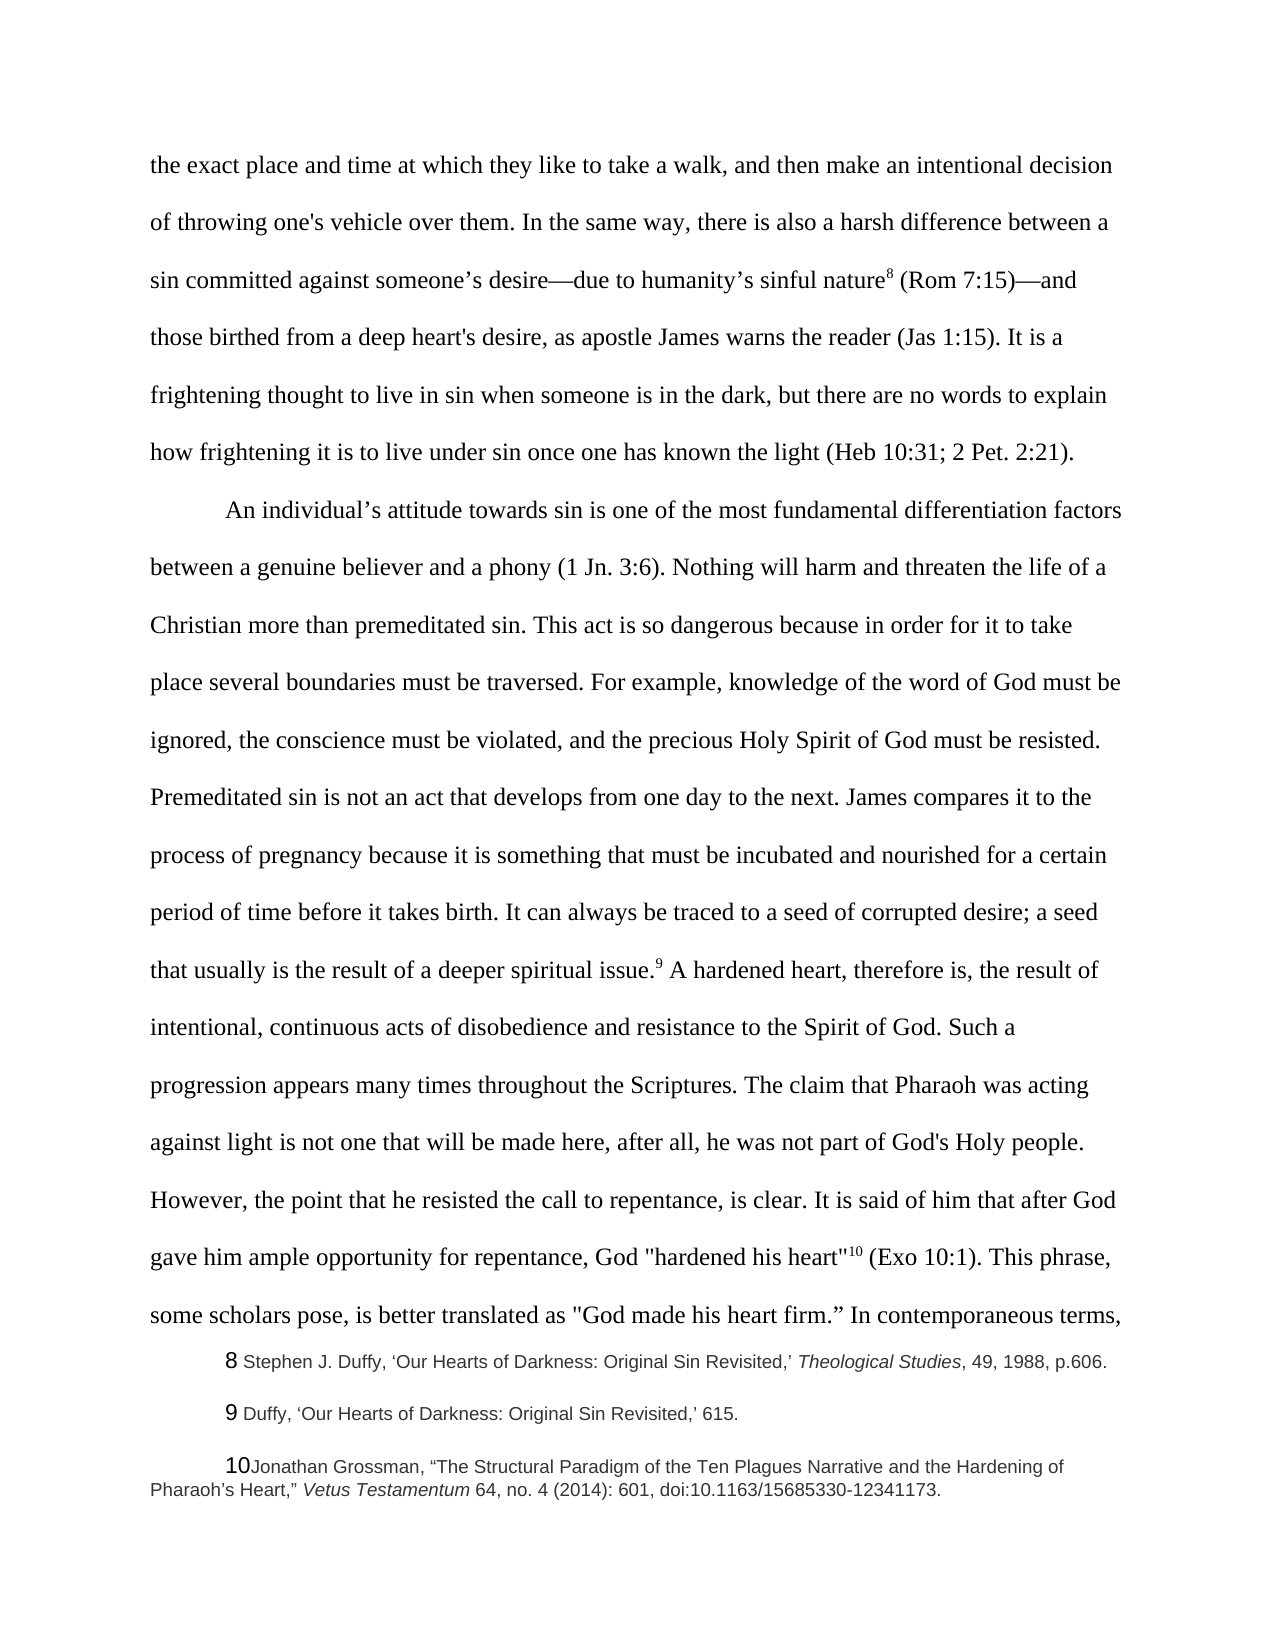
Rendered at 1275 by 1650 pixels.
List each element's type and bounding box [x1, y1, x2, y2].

text [150, 495, 1125, 1329]
text [150, 150, 1125, 466]
